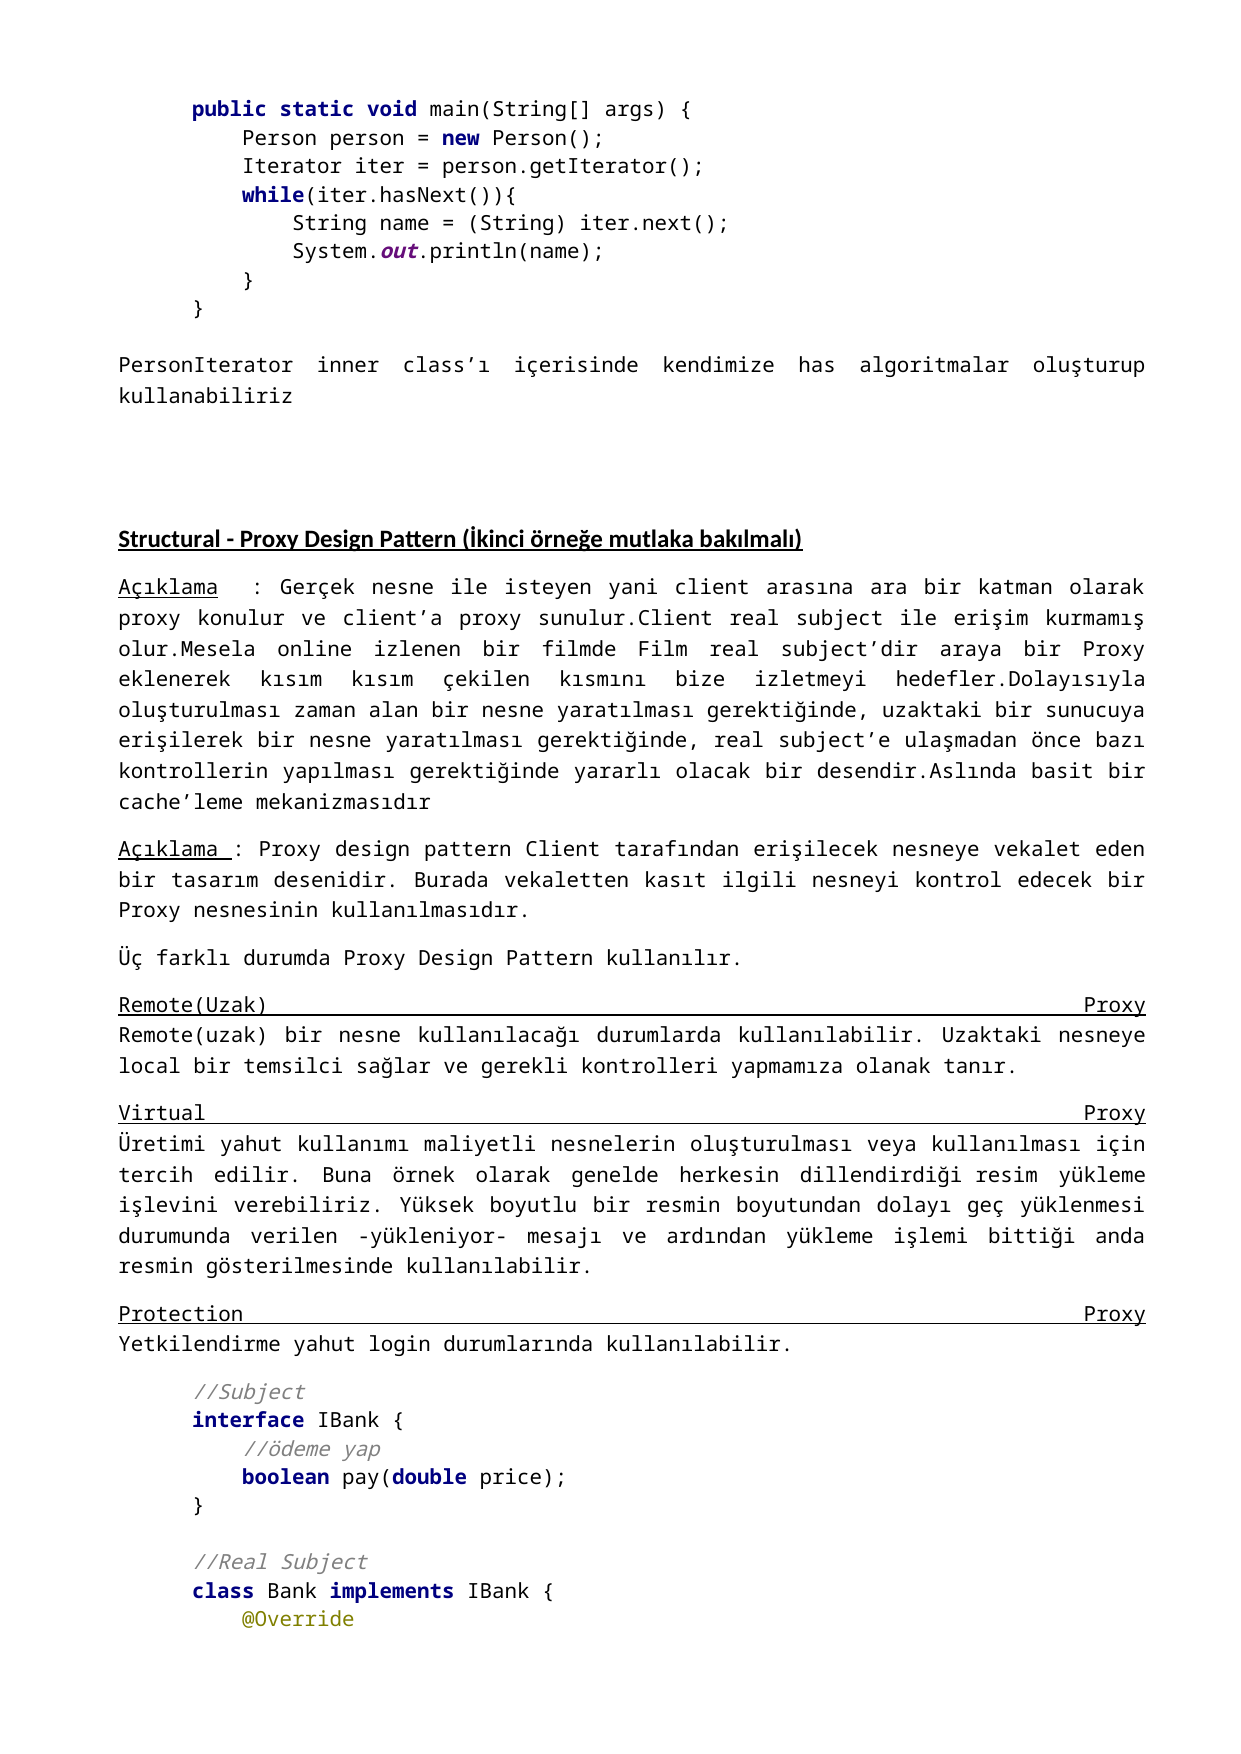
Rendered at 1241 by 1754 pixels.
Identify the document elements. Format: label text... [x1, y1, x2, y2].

text Protection Proxy Yetkilendirme yahut login durumlarında kullanılabilir. [118, 1299, 1146, 1323]
text Üç farklı durumda Proxy Design Pattern kullanılır. [118, 943, 1146, 971]
text Virtual Proxy Üretimi yahut kullanımı maliyetli nesnelerin oluşturulması veya kullanılması için tercih edilir. Buna örnek olarak genelde herkesin dillendirdiği resim yükleme işlevini verebiliriz. Yüksek boyutlu bir resmin boyutundan dolayı geç yüklenmesi durumunda verilen -yükleniyor- mesajı ve ardından yükleme işlemi bittiği anda resmin gösterilmesinde kullanılabilir. [118, 1098, 1146, 1123]
text Açıklama : Gerçek nesne ile isteyen yani client arasına ara bir katman olarak proxy konulur ve client’a proxy sunulur.Client real subject ile erişim kurmamış olur.Mesela online izlenen bir filmde Film real subject’dir araya bir Proxy eklenerek kısım kısım çekilen kısmını bize izletmeyi hedefler.Dolayısıyla oluşturulması zaman alan bir nesne yaratılması gerektiğinde, uzaktaki bir sunucuya erişilerek bir nesne yaratılması gerektiğinde, real subject’e ulaşmadan önce bazı kontrollerin yapılması gerektiğinde yararlı olacak bir desendir.Aslında basit bir cache’leme mekanizmasıdır [118, 572, 1146, 815]
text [192, 1547, 1146, 1633]
text Remote(Uzak) Proxy Remote(uzak) bir nesne kullanılacağı durumlarda kullanılabilir. Uzaktaki nesneye local bir temsilci sağlar ve gerekli kontrolleri yapmamıza olanak tanır. [118, 1016, 1146, 1080]
text public static void main(String[] args) { Person person = new Person(); Iterator iter = person.getIterator(); while(iter.hasNext()){ String name = (String) iter.next(); System.out.println(name); } } [192, 94, 1146, 322]
text PersonIterator inner class’ı içerisinde kendimize has algoritmalar oluşturup kullanabiliriz [118, 350, 1146, 409]
text Virtual Proxy Üretimi yahut kullanımı maliyetli nesnelerin oluşturulması veya kullanılması için tercih edilir. Buna örnek olarak genelde herkesin dillendirdiği resim yükleme işlevini verebiliriz. Yüksek boyutlu bir resmin boyutundan dolayı geç yüklenmesi durumunda verilen -yükleniyor- mesajı ve ardından yükleme işlemi bittiği anda resmin gösterilmesinde kullanılabilir. [118, 1124, 1146, 1280]
text Remote(Uzak) Proxy Remote(uzak) bir nesne kullanılacağı durumlarda kullanılabilir. Uzaktaki nesneye local bir temsilci sağlar ve gerekli kontrolleri yapmamıza olanak tanır. [118, 990, 1146, 1014]
text Açıklama : Proxy design pattern Client tarafından erişilecek nesneye vekalet eden bir tasarım desenidir. Burada vekaletten kasıt ilgili nesneyi kontrol edecek bir Proxy nesnesinin kullanılmasıdır. [118, 834, 1146, 924]
text Protection Proxy Yetkilendirme yahut login durumlarında kullanılabilir. [118, 1324, 1146, 1358]
text //Subject interface IBank { //ödeme yap boolean pay(double price); } [192, 1377, 1146, 1519]
text Structural - Proxy Design Pattern (İkinci örneğe mutlaka bakılmalı) [118, 523, 1146, 553]
